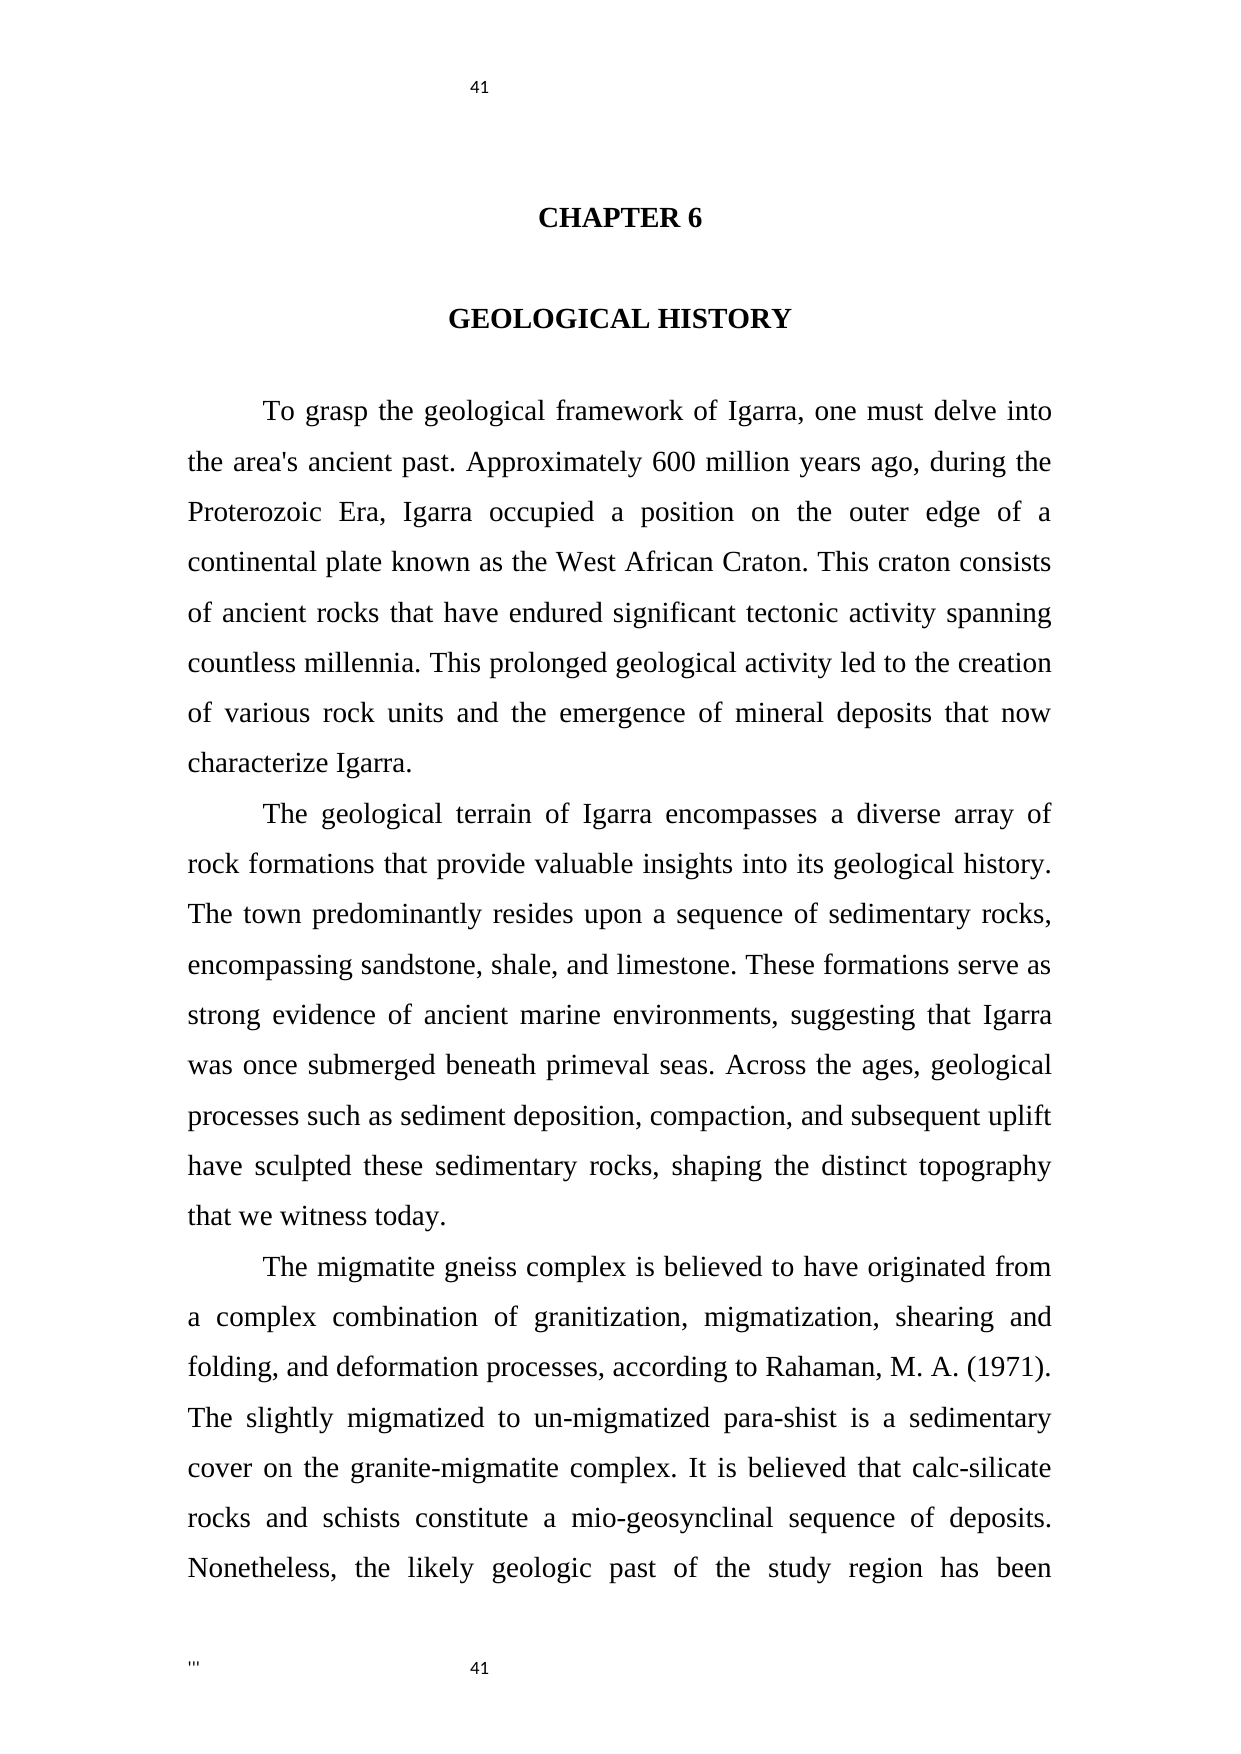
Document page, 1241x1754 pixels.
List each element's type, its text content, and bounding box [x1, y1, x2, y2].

text To grasp the geological framework of Igarra, one must delve into the area's ancient past. Approximately 600 million years ago, during the Proterozoic Era, Igarra occupied a position on the outer edge of a continental plate known as the West African Craton. This craton consists of ancient rocks that have endured significant tectonic activity spanning countless millennia. This prolonged geological activity led to the creation of various rock units and the emergence of mineral deposits that now characterize Igarra. [187, 393, 1053, 779]
text The geological terrain of Igarra encompasses a diverse array of rock formations that provide valuable insights into its geological history. The town predominantly resides upon a sequence of sedimentary rocks, encompassing sandstone, shale, and limestone. These formations serve as strong evidence of ancient marine environments, suggesting that Igarra was once submerged beneath primeval seas. Across the ages, geological processes such as sediment deposition, compaction, and subsequent uplift have sculpted these sedimentary rocks, shaping the distinct topography that we witness today. [187, 796, 1053, 1232]
text CHAPTER 6 [187, 200, 1053, 234]
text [187, 1249, 1053, 1584]
text GEOLOGICAL HISTORY [187, 301, 1053, 334]
